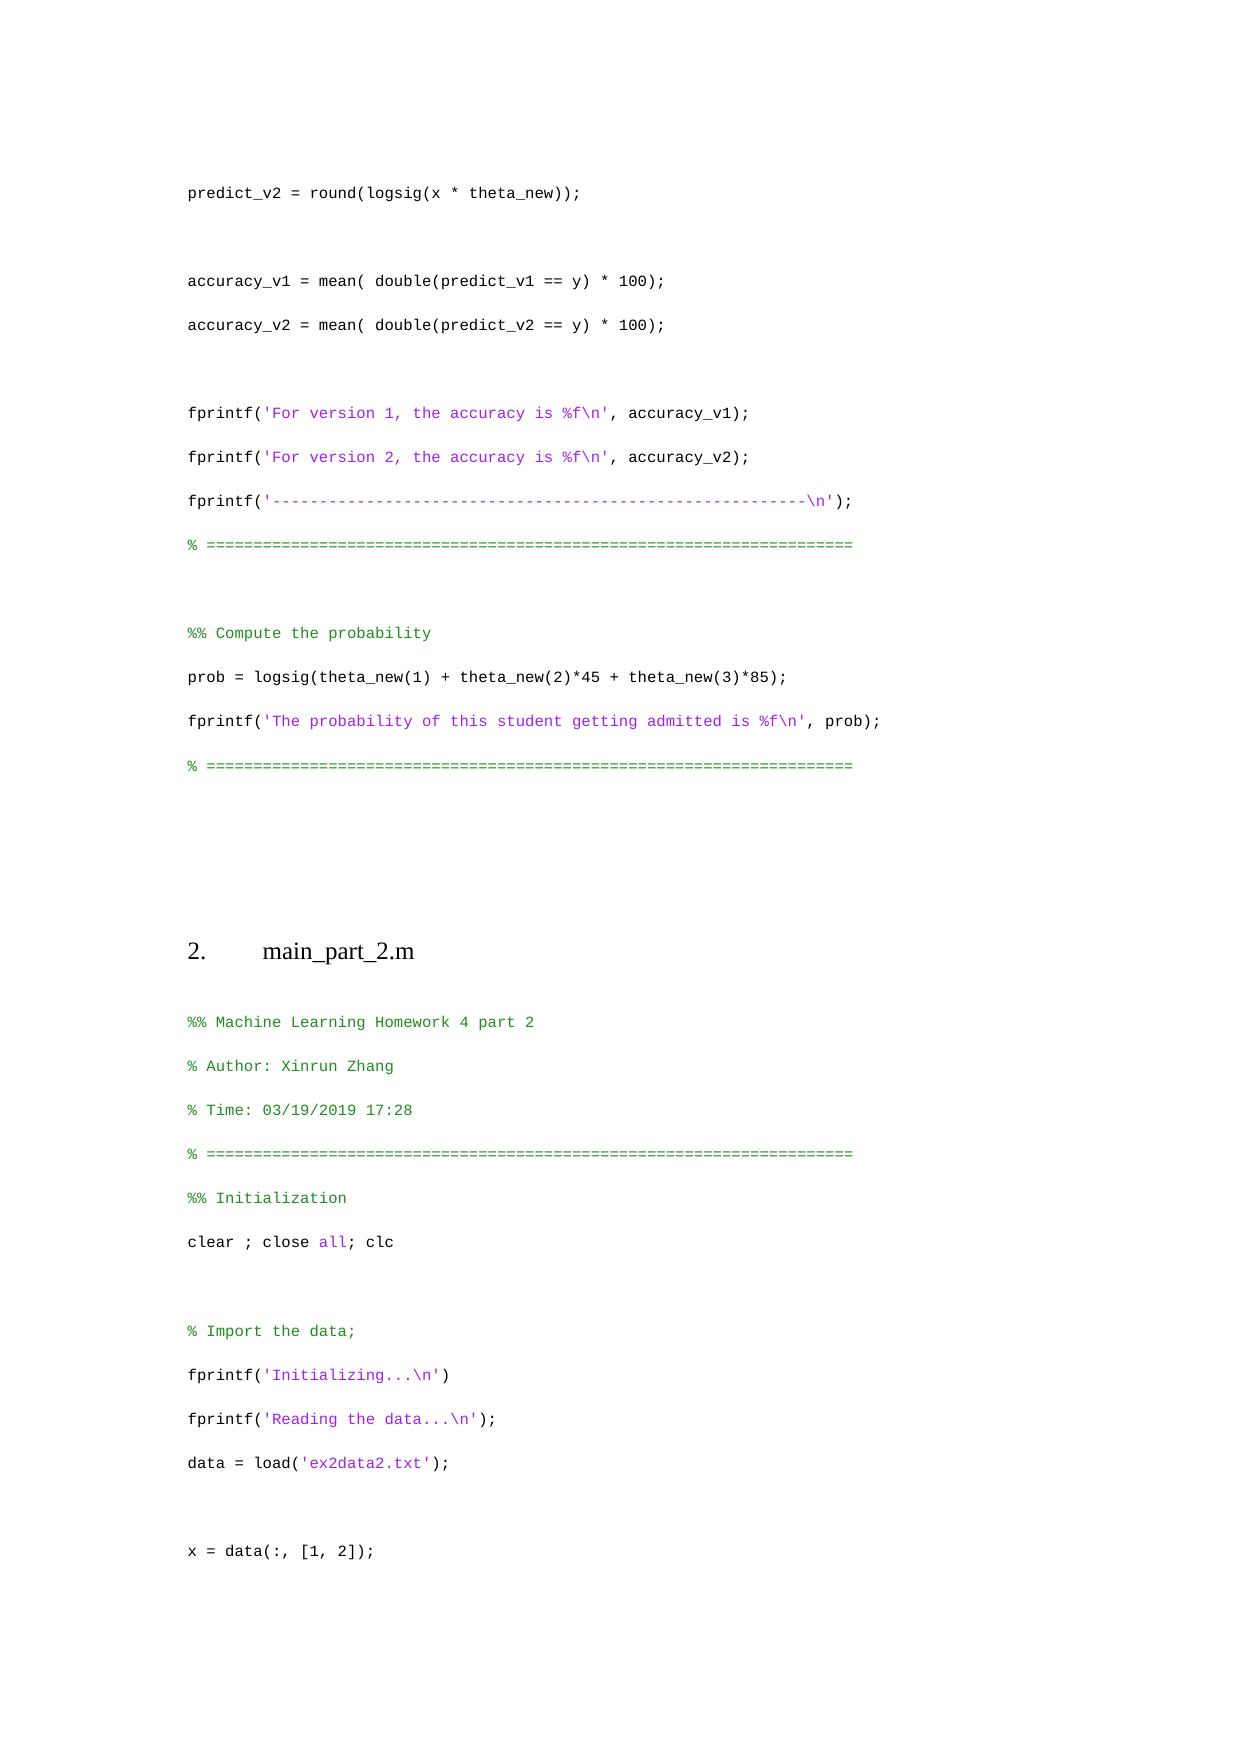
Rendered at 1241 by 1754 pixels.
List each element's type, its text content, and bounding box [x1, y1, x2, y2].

text % ===================================================================== [187, 1133, 1053, 1178]
text % ===================================================================== [187, 745, 1053, 789]
text % ===================================================================== [187, 524, 1053, 568]
text fprintf('For version 1, the accuracy is %f\n', accuracy_v1); [187, 392, 1053, 436]
text % Time: 03/19/2019 17:28 [187, 1089, 1053, 1133]
text %% Machine Learning Homework 4 part 2 [187, 1001, 1053, 1045]
list main_part_2.m [187, 928, 1053, 972]
text data = load('ex2data2.txt'); [187, 1442, 1053, 1486]
text %% Initialization [187, 1178, 1053, 1222]
text fprintf('For version 2, the accuracy is %f\n', accuracy_v2); [187, 436, 1053, 480]
text x = data(:, [1, 2]); [187, 1530, 1053, 1574]
text prob = logsig(theta_new(1) + theta_new(2)*45 + theta_new(3)*85); [187, 657, 1053, 701]
text % Import the data; [187, 1310, 1053, 1354]
text fprintf('Initializing...\n') [187, 1354, 1053, 1398]
text accuracy_v1 = mean( double(predict_v1 == y) * 100); [187, 260, 1053, 304]
text fprintf('The probability of this student getting admitted is %f\n', prob); [187, 701, 1053, 745]
text clear ; close all; clc [187, 1222, 1053, 1266]
text % Author: Xinrun Zhang [187, 1045, 1053, 1089]
text %% Compute the probability [187, 613, 1053, 657]
text fprintf('Reading the data...\n'); [187, 1398, 1053, 1442]
text accuracy_v2 = mean( double(predict_v2 == y) * 100); [187, 304, 1053, 348]
text predict_v2 = round(logsig(x * theta_new)); [187, 172, 1053, 216]
text fprintf('---------------------------------------------------------\n'); [187, 480, 1053, 524]
